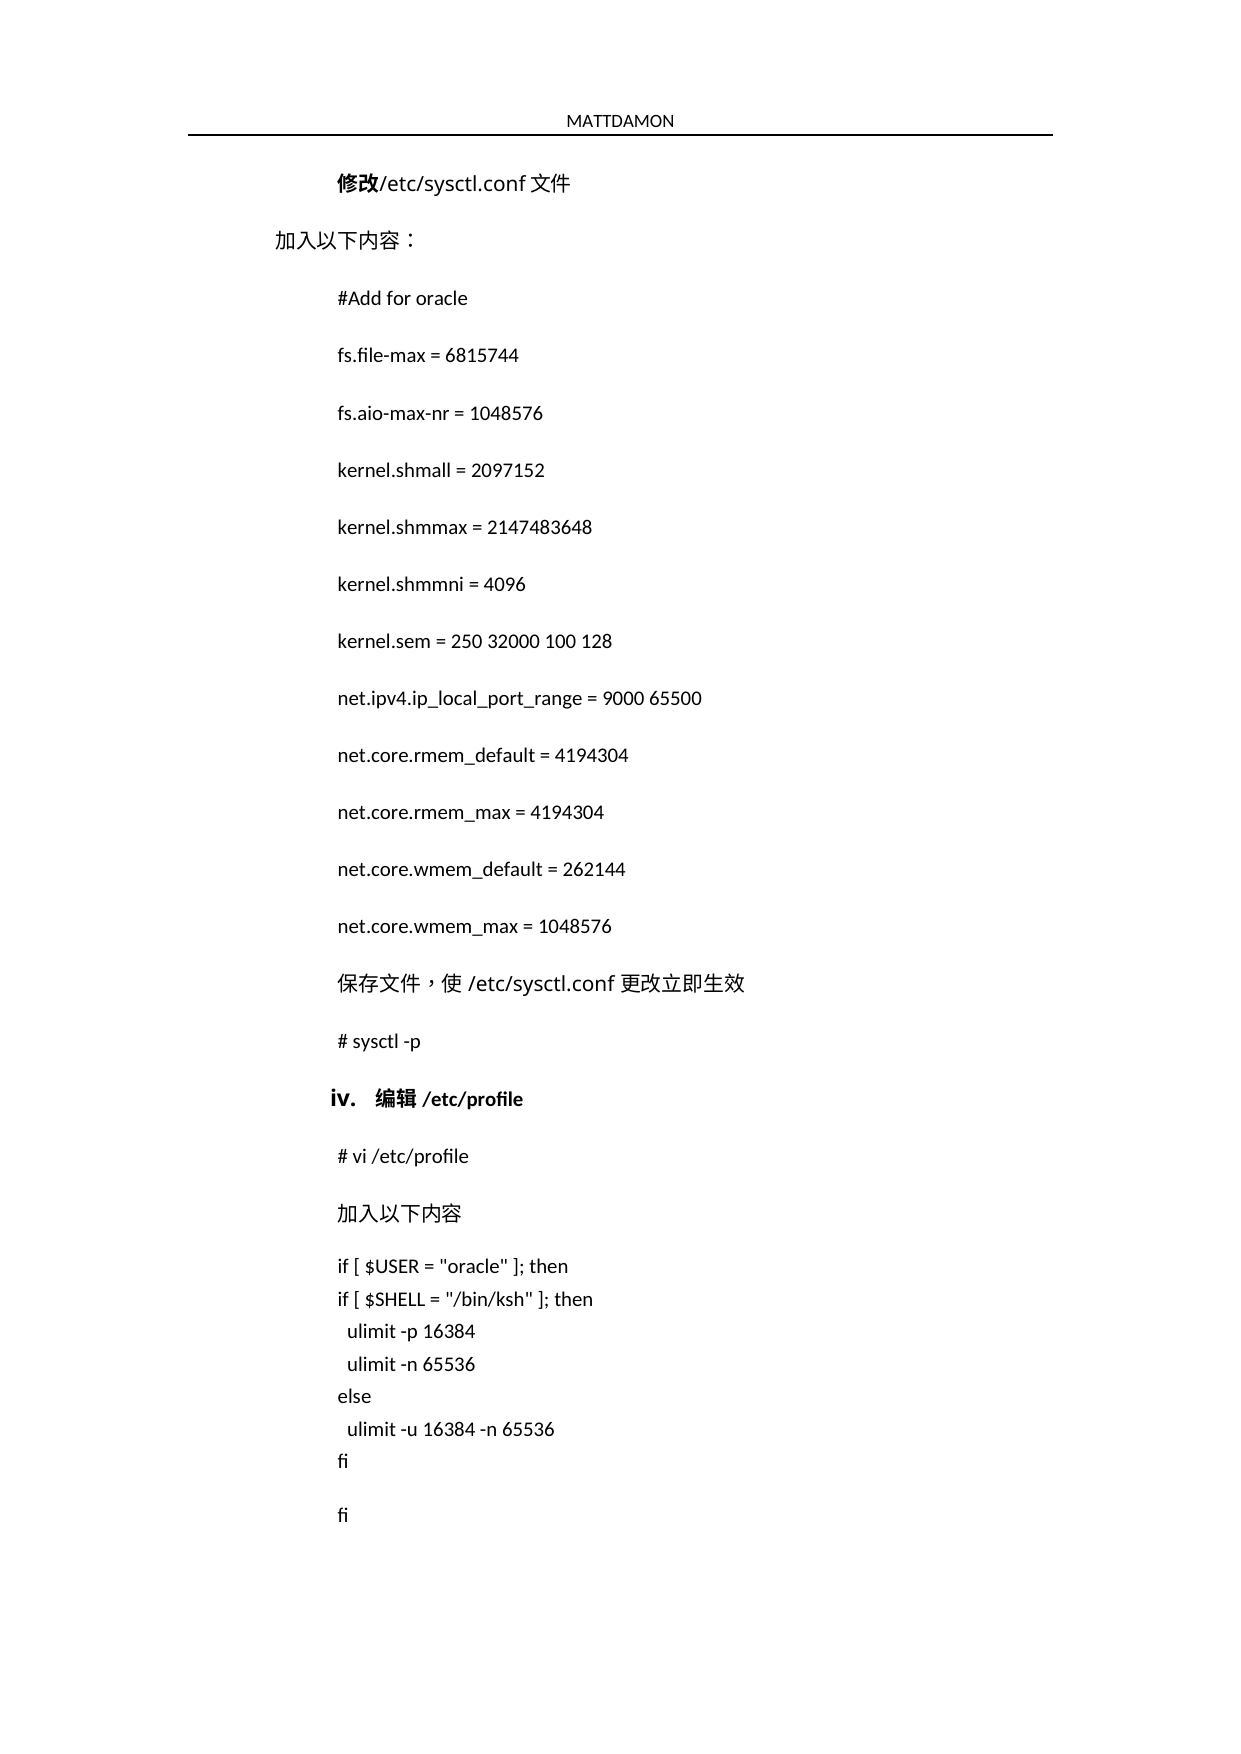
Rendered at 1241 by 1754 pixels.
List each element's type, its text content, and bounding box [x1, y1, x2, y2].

text 修改/etc/sysctl.conf文件 [262, 167, 1053, 199]
text # vi /etc/profile [337, 1139, 1053, 1172]
text net.ipv4.ip_local_port_range = 9000 65500 [337, 682, 1053, 714]
text fs.file-max = 6815744 [337, 339, 1053, 372]
text kernel.shmmax = 2147483648 [337, 510, 1053, 543]
list 编辑 /etc/profile [356, 1082, 1053, 1114]
text fs.aio-max-nr = 1048576 [337, 396, 1053, 429]
text net.core.rmem_default = 4194304 [337, 739, 1053, 771]
text kernel.sem = 250 32000 100 128 [337, 624, 1053, 657]
text 保存文件，使 /etc/sysctl.conf 更改立即生效 [337, 967, 1053, 999]
text net.core.wmem_default = 262144 [337, 853, 1053, 885]
text #Add for oracle [337, 282, 1053, 314]
text 加入以下内容： [187, 224, 1053, 257]
text fi [337, 1498, 1053, 1531]
text if [ $USER = "oracle" ]; then if [ $SHELL = "/bin/ksh" ]; then ulimit -p 16384 ulimit -n 65536 else ulimit -u 16384 -n 65536 fi [337, 1250, 1053, 1477]
text net.core.wmem_max = 1048576 [337, 910, 1053, 942]
text kernel.shmall = 2097152 [337, 453, 1053, 486]
text 加入以下内容 [337, 1197, 1053, 1229]
text kernel.shmmni = 4096 [337, 567, 1053, 600]
text # sysctl -p [337, 1024, 1053, 1057]
text net.core.rmem_max = 4194304 [337, 796, 1053, 828]
